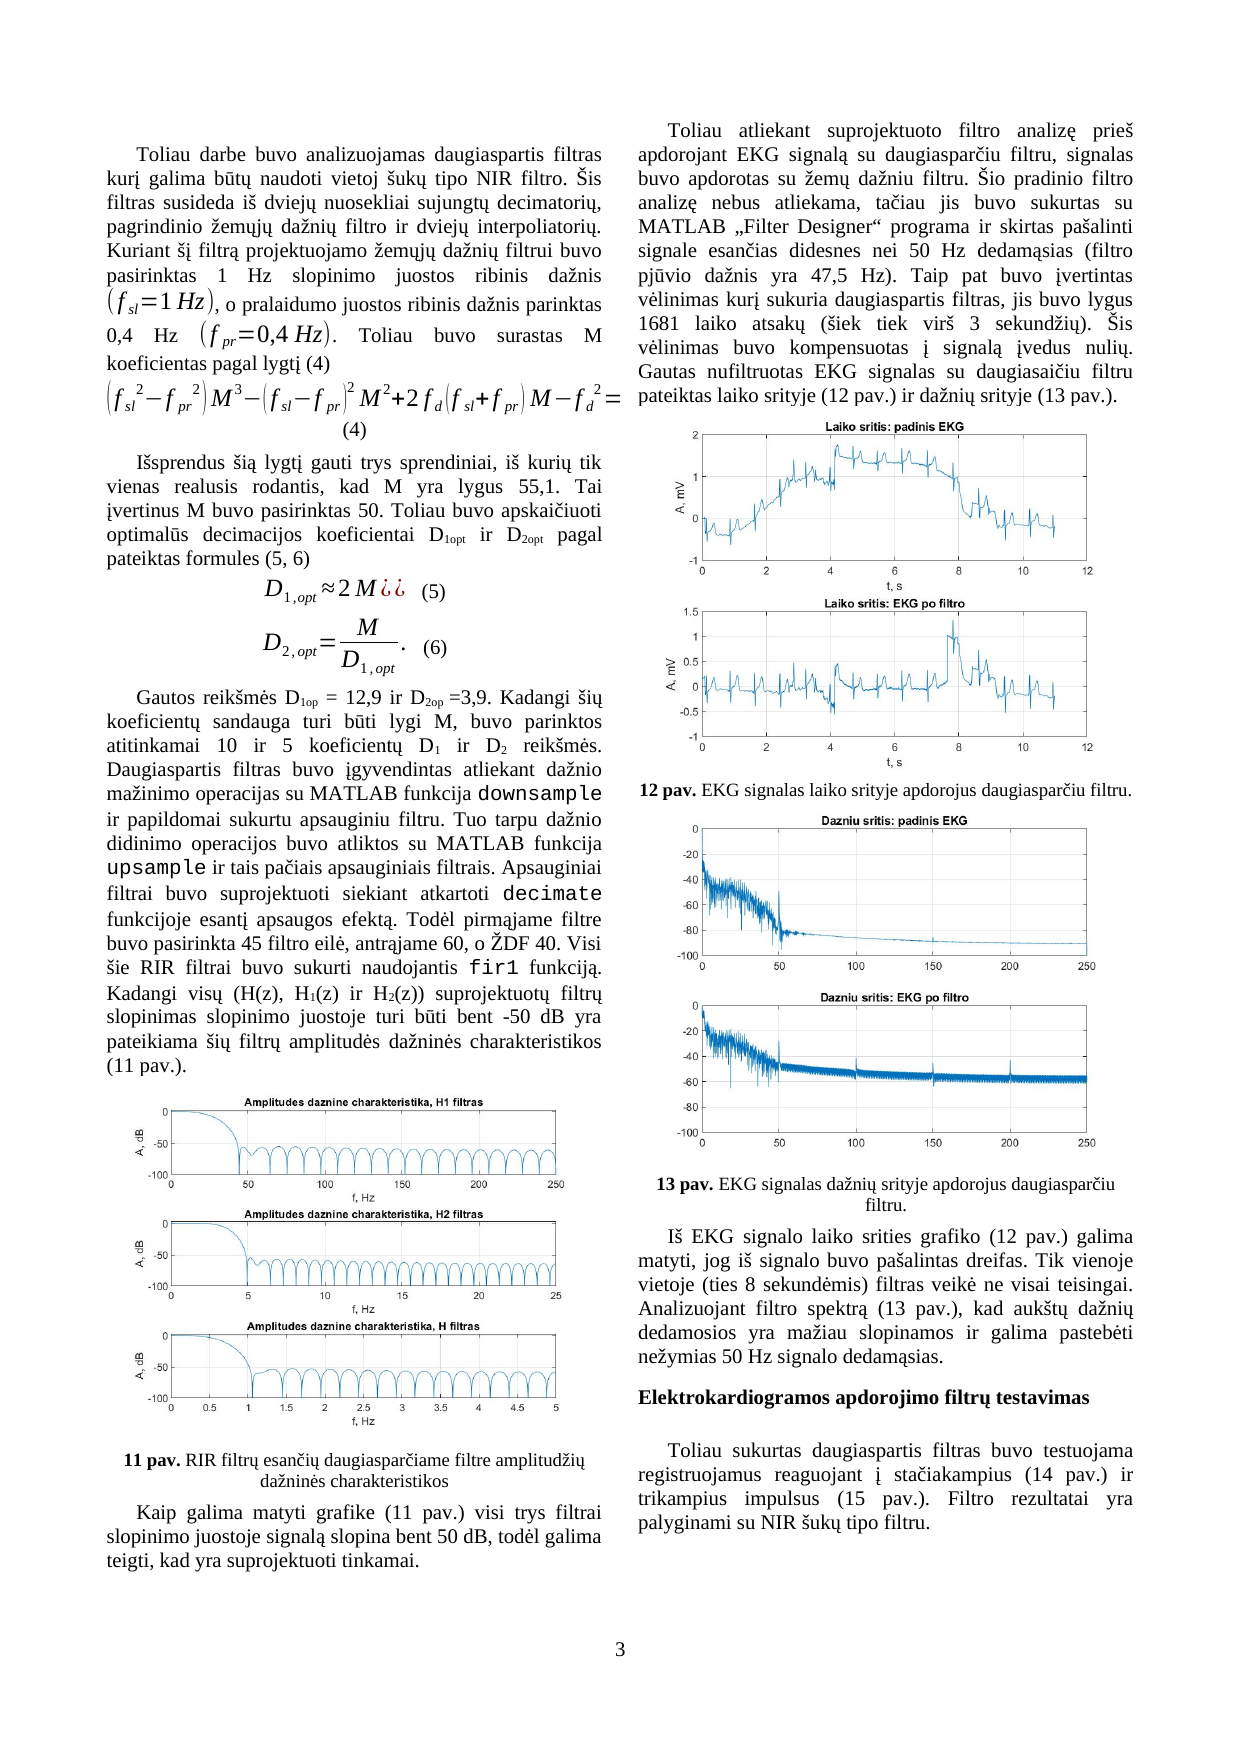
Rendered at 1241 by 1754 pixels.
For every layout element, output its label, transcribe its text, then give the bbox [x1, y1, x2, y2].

picture [637, 406, 1134, 779]
text Iš EKG signalo laiko srities grafiko (12 pav.) galima matyti, jog iš signalo buvo pašalintas dreifas. Tik vienoje vietoje (ties 8 sekundėmis) filtras veikė ne visai teisingai. Analizuojant filtro spektrą (13 pav.), kad aukštų dažnių dedamosios yra mažiau slopinamos ir galima pastebėti nežymias 50 Hz signalo dedamąsias. [638, 1224, 1134, 1368]
picture [106, 1076, 603, 1449]
text 11 pav. RIR filtrų esančių daugiasparčiame filtre amplitudžių dažninės charakteristikos [106, 1449, 602, 1492]
text (5) [106, 574, 602, 606]
text Gautos reikšmės D1op = 12,9 ir D2op =3,9. Kadangi šių koeficientų sandauga turi būti lygi M, buvo parinktos atitinkamai 10 ir 5 koeficientų D1 ir D2 reikšmės. Daugiaspartis filtras buvo įgyvendintas atliekant dažnio mažinimo operacijas su MATLAB funkcija downsample ir papildomai sukurtu apsauginiu filtru. Tuo tarpu dažnio didinimo operacijos buvo atliktos su MATLAB funkcija upsample ir tais pačiais apsauginiais filtrais. Apsauginiai filtrai buvo suprojektuoti siekiant atkartoti decimate funkcijoje esantį apsaugos efektą. Todėl pirmąjame filtre buvo pasirinkta 45 filtro eilė, antrąjame 60, o ŽDF 40. Visi šie RIR filtrai buvo sukurti naudojantis fir1 funkciją. Kadangi visų (H(z), H1(z) ir H2(z)) suprojektuotų filtrų slopinimas slopinimo juostoje turi būti bent -50 dB yra pateikiama šių filtrų amplitudės dažninės charakteristikos (11 pav.). [106, 685, 602, 1076]
text (6) [106, 614, 602, 677]
text Toliau darbe buvo analizuojamas daugiaspartis filtras kurį galima būtų naudoti vietoj šukų tipo NIR filtro. Šis filtras susideda iš dviejų nuosekliai sujungtų decimatorių, pagrindinio žemųjų dažnių filtro ir dviejų interpoliatorių. Kuriant šį filtrą projektuojamo žemųjų dažnių filtrui buvo pasirinktas 1 Hz slopinimo juostos ribinis dažnis , o pralaidumo juostos ribinis dažnis parinktas 0,4 Hz . Toliau buvo surastas M koeficientas pagal lygtį (4) [106, 142, 602, 374]
text Elektrokardiogramos apdorojimo filtrų testavimas [638, 1385, 1134, 1409]
text 12 pav. EKG signalas laiko srityje apdorojus daugiasparčiu filtru. [638, 779, 1134, 800]
picture [637, 800, 1134, 1173]
text Toliau sukurtas daugiaspartis filtras buvo testuojama registruojamus reaguojant į stačiakampius (14 pav.) ir trikampius impulsus (15 pav.). Filtro rezultatai yra palyginami su NIR šukų tipo filtru. [638, 1438, 1134, 1534]
text Išsprendus šią lygtį gauti trys sprendiniai, iš kurių tik vienas realusis rodantis, kad M yra lygus 55,1. Tai įvertinus M buvo pasirinktas 50. Toliau buvo apskaičiuoti optimalūs decimacijos koeficientai D1opt ir D2opt pagal pateiktas formules (5, 6) [106, 450, 602, 570]
text (4) [106, 379, 602, 441]
text Kaip galima matyti grafike (11 pav.) visi trys filtrai slopinimo juostoje signalą slopina bent 50 dB, todėl galima teigti, kad yra suprojektuoti tinkamai. [106, 1500, 602, 1572]
text 13 pav. EKG signalas dažnių srityje apdorojus daugiasparčiu filtru. [638, 1173, 1134, 1216]
text Toliau atliekant suprojektuoto filtro analizę prieš apdorojant EKG signalą su daugiasparčiu filtru, signalas buvo apdorotas su žemų dažniu filtru. Šio pradinio filtro analizę nebus atliekama, tačiau jis buvo sukurtas su MATLAB „Filter Designer“ programa ir skirtas pašalinti signale esančias didesnes nei 50 Hz dedamąsias (filtro pjūvio dažnis yra 47,5 Hz). Taip pat buvo įvertintas vėlinimas kurį sukuria daugiaspartis filtras, jis buvo lygus 1681 laiko atsakų (šiek tiek virš 3 sekundžių). Šis vėlinimas buvo kompensuotas į signalą įvedus nulių. Gautas nufiltruotas EKG signalas su daugiasaičiu filtru pateiktas laiko srityje (12 pav.) ir dažnių srityje (13 pav.). [638, 118, 1134, 406]
